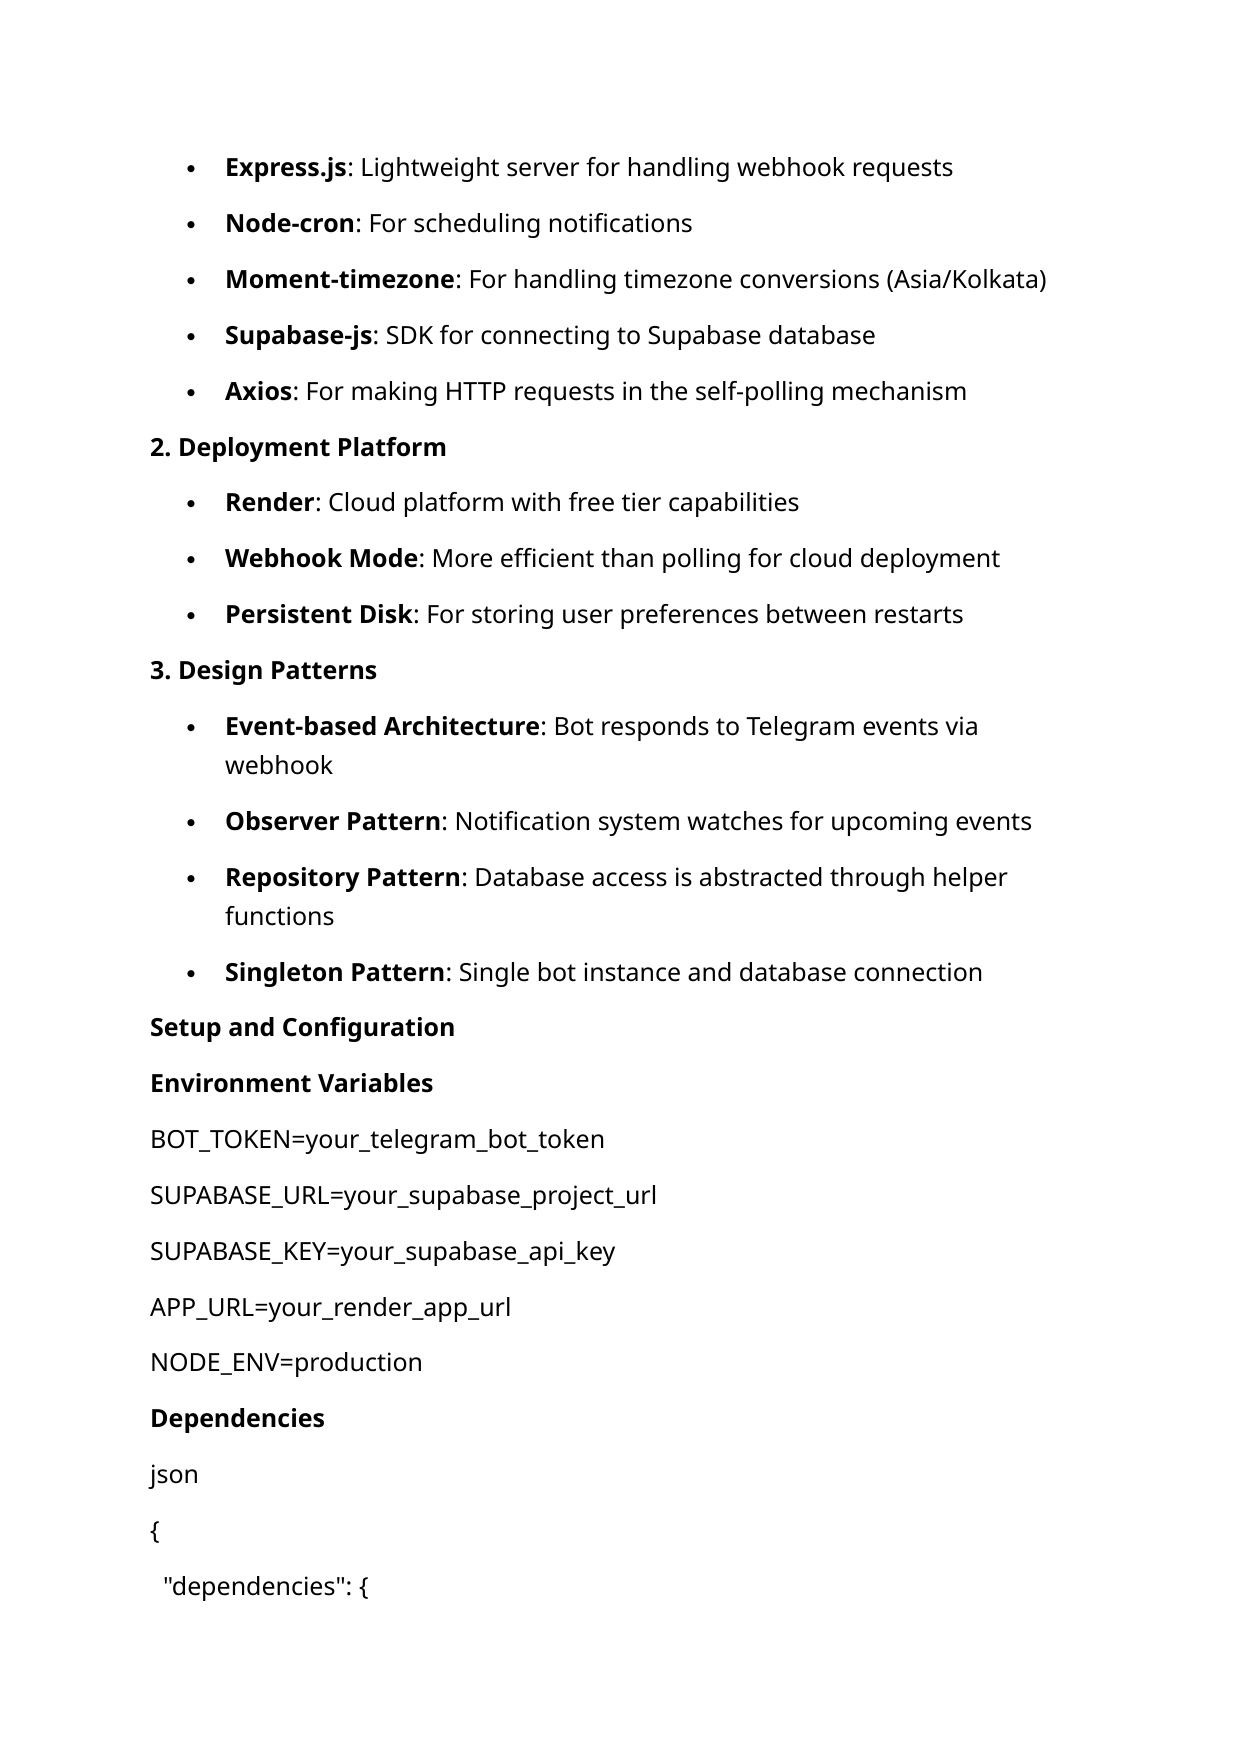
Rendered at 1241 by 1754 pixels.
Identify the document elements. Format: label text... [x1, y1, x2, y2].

text NODE_ENV=production [150, 1345, 1090, 1379]
text 2. Deployment Platform [150, 429, 1090, 463]
text json [150, 1457, 1090, 1491]
text SUPABASE_KEY=your_supabase_api_key [150, 1233, 1090, 1267]
list Observer Pattern: Notification system watches for upcoming events [187, 803, 1090, 837]
text "dependencies": { [150, 1568, 1090, 1602]
text { [150, 1512, 1090, 1547]
text Dependencies [150, 1401, 1090, 1435]
text Setup and Configuration [150, 1010, 1090, 1044]
text Environment Variables [150, 1066, 1090, 1100]
text BOT_TOKEN=your_telegram_bot_token [150, 1122, 1090, 1156]
text APP_URL=your_render_app_url [150, 1289, 1090, 1323]
list Node-cron: For scheduling notifications [187, 206, 1090, 240]
list Persistent Disk: For storing user preferences between restarts [187, 597, 1090, 631]
list Singleton Pattern: Single bot instance and database connection [187, 954, 1090, 988]
list Webhook Mode: More efficient than polling for cloud deployment [187, 541, 1090, 575]
list Moment-timezone: For handling timezone conversions (Asia/Kolkata) [187, 262, 1090, 296]
text 3. Design Patterns [150, 652, 1090, 687]
list Render: Cloud platform with free tier capabilities [187, 485, 1090, 519]
list Axios: For making HTTP requests in the self-polling mechanism [187, 373, 1090, 407]
list Supabase-js: SDK for connecting to Supabase database [187, 317, 1090, 352]
list Express.js: Lightweight server for handling webhook requests [187, 150, 1090, 184]
text SUPABASE_URL=your_supabase_project_url [150, 1177, 1090, 1212]
list Event-based Architecture: Bot responds to Telegram events via webhook [187, 708, 1090, 782]
list Repository Pattern: Database access is abstracted through helper functions [187, 859, 1090, 932]
